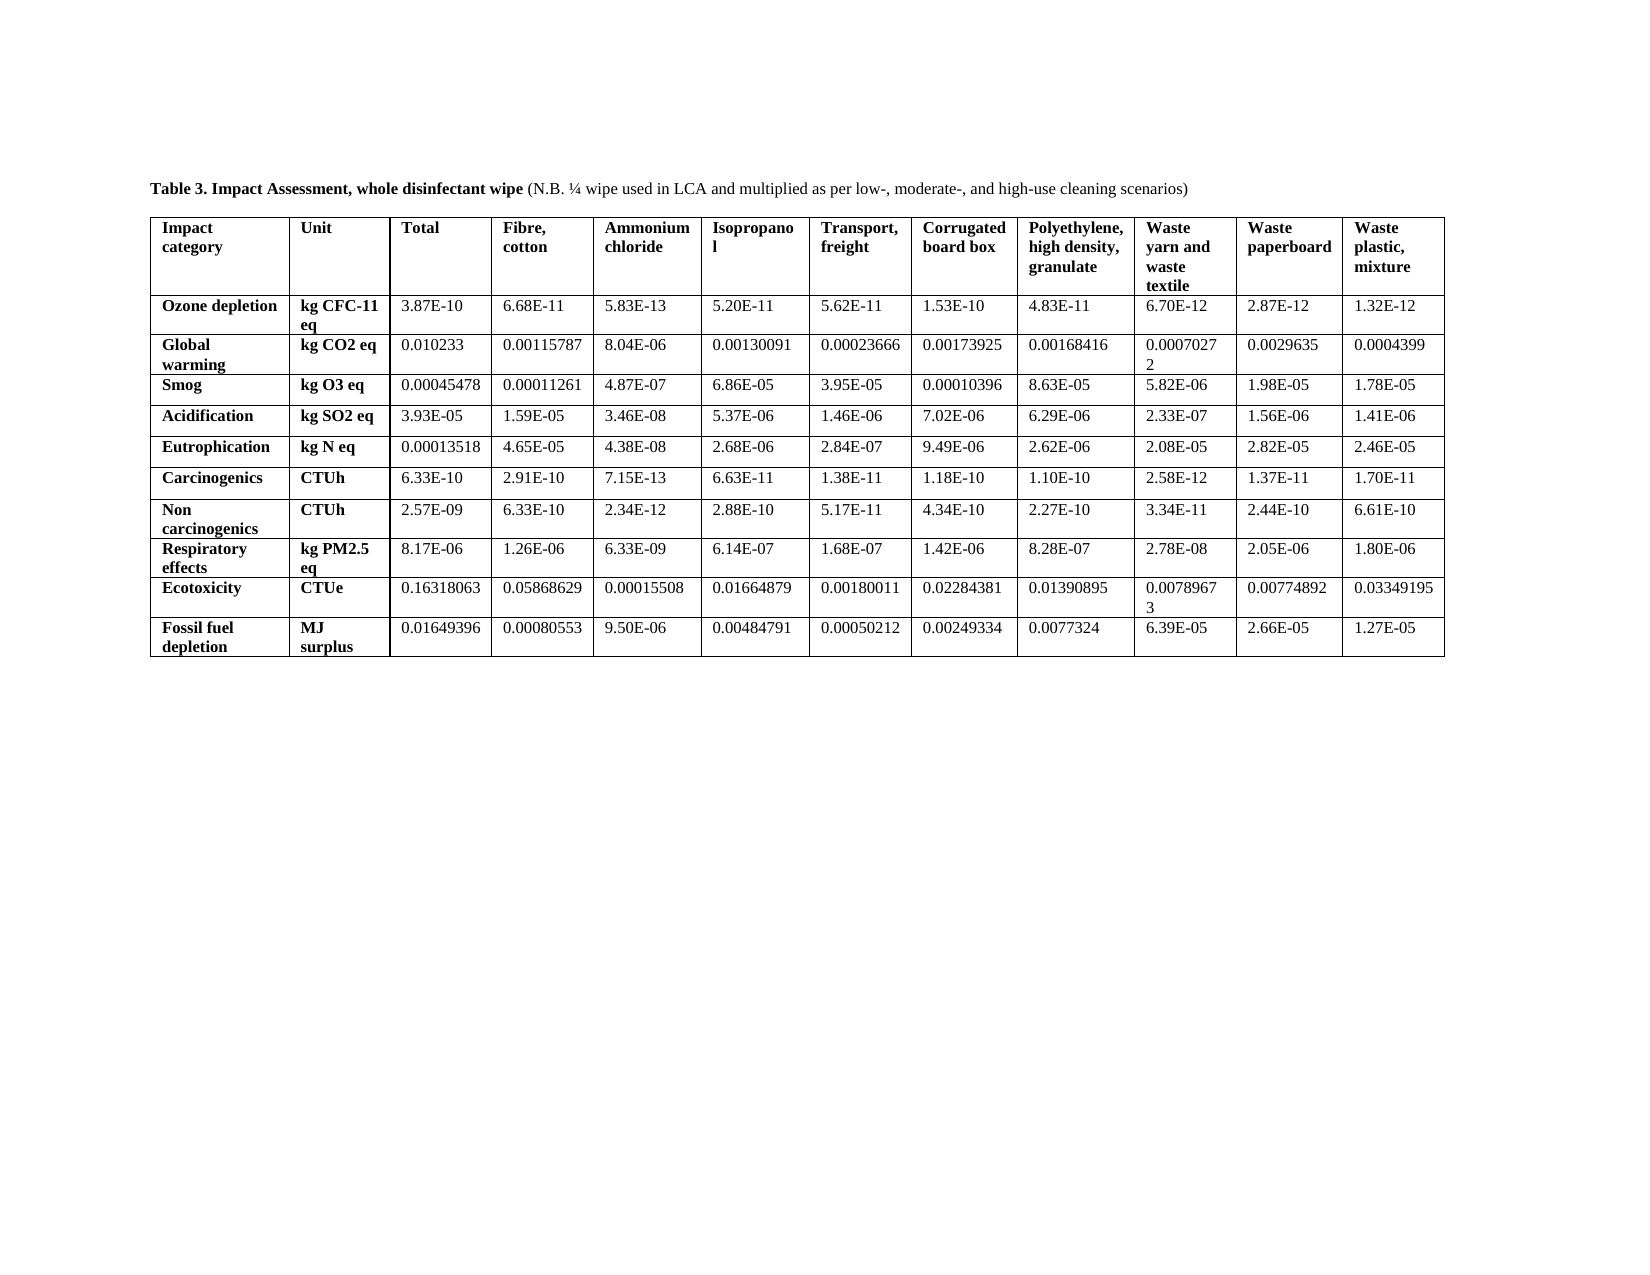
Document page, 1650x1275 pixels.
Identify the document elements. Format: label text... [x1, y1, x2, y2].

table_cell 2.91E-10 [492, 468, 593, 498]
table_cell 2.05E-06 [1237, 539, 1342, 577]
table_cell 1.27E-05 [1343, 618, 1444, 656]
table_cell 0.00173925 [912, 335, 1017, 373]
table_cell 6.33E-10 [492, 500, 593, 538]
table_cell 2.78E-08 [1135, 539, 1236, 577]
table_cell 6.29E-06 [1018, 406, 1134, 436]
table_cell Ozone depletion [151, 296, 289, 334]
table_cell Fossil fuel depletion [151, 618, 289, 656]
table_cell 0.0029635 [1237, 335, 1342, 373]
table_header Fibre, cotton [492, 218, 593, 295]
text Table 3. Impact Assessment, whole disinfectant wipe (N.B. ¼ wipe used in LCA and multiplied as per low-, moderate-, and high-use cleaning scenarios) [150, 179, 1500, 198]
table_cell Non carcinogenics [151, 500, 289, 538]
table_cell 1.42E-06 [912, 539, 1017, 577]
table_cell 6.86E-05 [702, 375, 809, 405]
table_header Total [391, 218, 491, 295]
table_cell 6.39E-05 [1135, 618, 1236, 656]
table_cell 8.63E-05 [1018, 375, 1134, 405]
table_cell 1.38E-11 [810, 468, 911, 498]
table_cell 0.00070272 [1135, 335, 1236, 373]
table_cell 0.05868629 [492, 578, 593, 617]
table_cell 2.87E-12 [1237, 296, 1342, 334]
table_cell 2.84E-07 [810, 437, 911, 467]
table_cell 2.44E-10 [1237, 500, 1342, 538]
table_cell 1.41E-06 [1343, 406, 1444, 436]
table_cell 1.10E-10 [1018, 468, 1134, 498]
table_cell 0.00130091 [702, 335, 809, 373]
table_cell 0.00180011 [810, 578, 911, 617]
table_cell 0.00484791 [702, 618, 809, 656]
table_cell 5.20E-11 [702, 296, 809, 334]
table_cell 9.49E-06 [912, 437, 1017, 467]
table_cell 1.37E-11 [1237, 468, 1342, 498]
table_cell 0.00080553 [492, 618, 593, 656]
table_cell 6.33E-10 [391, 468, 491, 498]
table_cell 1.56E-06 [1237, 406, 1342, 436]
table_cell 2.88E-10 [702, 500, 809, 538]
table_cell 6.70E-12 [1135, 296, 1236, 334]
table_cell 0.00168416 [1018, 335, 1134, 373]
table_cell 1.98E-05 [1237, 375, 1342, 405]
table_cell 2.57E-09 [391, 500, 491, 538]
table_cell 8.28E-07 [1018, 539, 1134, 577]
table_cell Global warming [151, 335, 289, 373]
table_cell 8.17E-06 [391, 539, 491, 577]
table_cell CTUe [290, 578, 389, 617]
table_cell 7.02E-06 [912, 406, 1017, 436]
table_cell 0.01390895 [1018, 578, 1134, 617]
table_cell 3.46E-08 [594, 406, 701, 436]
table_cell 1.70E-11 [1343, 468, 1444, 498]
table_cell 0.00050212 [810, 618, 911, 656]
table_cell 0.00010396 [912, 375, 1017, 405]
table_header Unit [290, 218, 389, 295]
table_cell 2.33E-07 [1135, 406, 1236, 436]
table_cell 4.83E-11 [1018, 296, 1134, 334]
table_cell Smog [151, 375, 289, 405]
table_cell 0.01664879 [702, 578, 809, 617]
table_header Isopropanol [702, 218, 809, 295]
table_cell 2.34E-12 [594, 500, 701, 538]
table_cell 4.34E-10 [912, 500, 1017, 538]
table_cell Respiratory effects [151, 539, 289, 577]
table_cell 0.03349195 [1343, 578, 1444, 617]
table_cell 2.62E-06 [1018, 437, 1134, 467]
table_cell 0.16318063 [391, 578, 491, 617]
table_header Waste paperboard [1237, 218, 1342, 295]
table_cell kg PM2.5 eq [290, 539, 389, 577]
table_cell Ecotoxicity [151, 578, 289, 617]
table_cell 9.50E-06 [594, 618, 701, 656]
table_cell 0.00013518 [391, 437, 491, 467]
table_cell 1.59E-05 [492, 406, 593, 436]
table_header Waste yarn and waste textile [1135, 218, 1236, 295]
table_cell 6.61E-10 [1343, 500, 1444, 538]
table_cell 2.27E-10 [1018, 500, 1134, 538]
table_header Transport, freight [810, 218, 911, 295]
table_cell kg N eq [290, 437, 389, 467]
table_cell 0.00023666 [810, 335, 911, 373]
table_cell 1.26E-06 [492, 539, 593, 577]
table_cell 1.46E-06 [810, 406, 911, 436]
table_cell 4.87E-07 [594, 375, 701, 405]
table_cell 3.34E-11 [1135, 500, 1236, 538]
table_cell 1.18E-10 [912, 468, 1017, 498]
table_cell 0.02284381 [912, 578, 1017, 617]
table_cell 0.00115787 [492, 335, 593, 373]
table_cell 0.0077324 [1018, 618, 1134, 656]
table_cell 7.15E-13 [594, 468, 701, 498]
table_cell 2.68E-06 [702, 437, 809, 467]
table_cell 0.00774892 [1237, 578, 1342, 617]
table_cell 8.04E-06 [594, 335, 701, 373]
table_cell kg CO2 eq [290, 335, 389, 373]
table_cell 2.66E-05 [1237, 618, 1342, 656]
table_cell 5.62E-11 [810, 296, 911, 334]
table_cell 2.58E-12 [1135, 468, 1236, 498]
table_cell 0.00011261 [492, 375, 593, 405]
table_cell kg CFC-11 eq [290, 296, 389, 334]
table_cell 3.95E-05 [810, 375, 911, 405]
table_cell 5.82E-06 [1135, 375, 1236, 405]
table_cell 1.53E-10 [912, 296, 1017, 334]
table_cell 1.80E-06 [1343, 539, 1444, 577]
table_cell CTUh [290, 500, 389, 538]
table_cell 6.63E-11 [702, 468, 809, 498]
table_cell 0.0004399 [1343, 335, 1444, 373]
table_cell 0.00045478 [391, 375, 491, 405]
table_cell 4.38E-08 [594, 437, 701, 467]
table_header Corrugated board box [912, 218, 1017, 295]
table_cell 1.78E-05 [1343, 375, 1444, 405]
table_cell 3.87E-10 [391, 296, 491, 334]
table_cell 5.37E-06 [702, 406, 809, 436]
table_header Waste plastic, mixture [1343, 218, 1444, 295]
table_cell 2.46E-05 [1343, 437, 1444, 467]
table_cell kg O3 eq [290, 375, 389, 405]
table_cell Acidification [151, 406, 289, 436]
table_cell 0.00249334 [912, 618, 1017, 656]
table_cell 1.68E-07 [810, 539, 911, 577]
table_cell Carcinogenics [151, 468, 289, 498]
table_cell Eutrophication [151, 437, 289, 467]
table_cell 0.00015508 [594, 578, 701, 617]
table_cell 1.32E-12 [1343, 296, 1444, 334]
table_cell kg SO2 eq [290, 406, 389, 436]
table_cell 0.00789673 [1135, 578, 1236, 617]
table_header Impact category [151, 218, 289, 295]
table_cell 6.68E-11 [492, 296, 593, 334]
table_cell 2.82E-05 [1237, 437, 1342, 467]
table_cell 3.93E-05 [391, 406, 491, 436]
table_header Ammonium chloride [594, 218, 701, 295]
table_cell CTUh [290, 468, 389, 498]
table_cell 6.14E-07 [702, 539, 809, 577]
table_cell 6.33E-09 [594, 539, 701, 577]
table_header Polyethylene, high density, granulate [1018, 218, 1134, 295]
table_cell 0.01649396 [391, 618, 491, 656]
table_cell MJ surplus [290, 618, 389, 656]
table_cell 5.17E-11 [810, 500, 911, 538]
table_cell 0.010233 [391, 335, 491, 373]
table_cell 2.08E-05 [1135, 437, 1236, 467]
table_cell 4.65E-05 [492, 437, 593, 467]
table_cell 5.83E-13 [594, 296, 701, 334]
